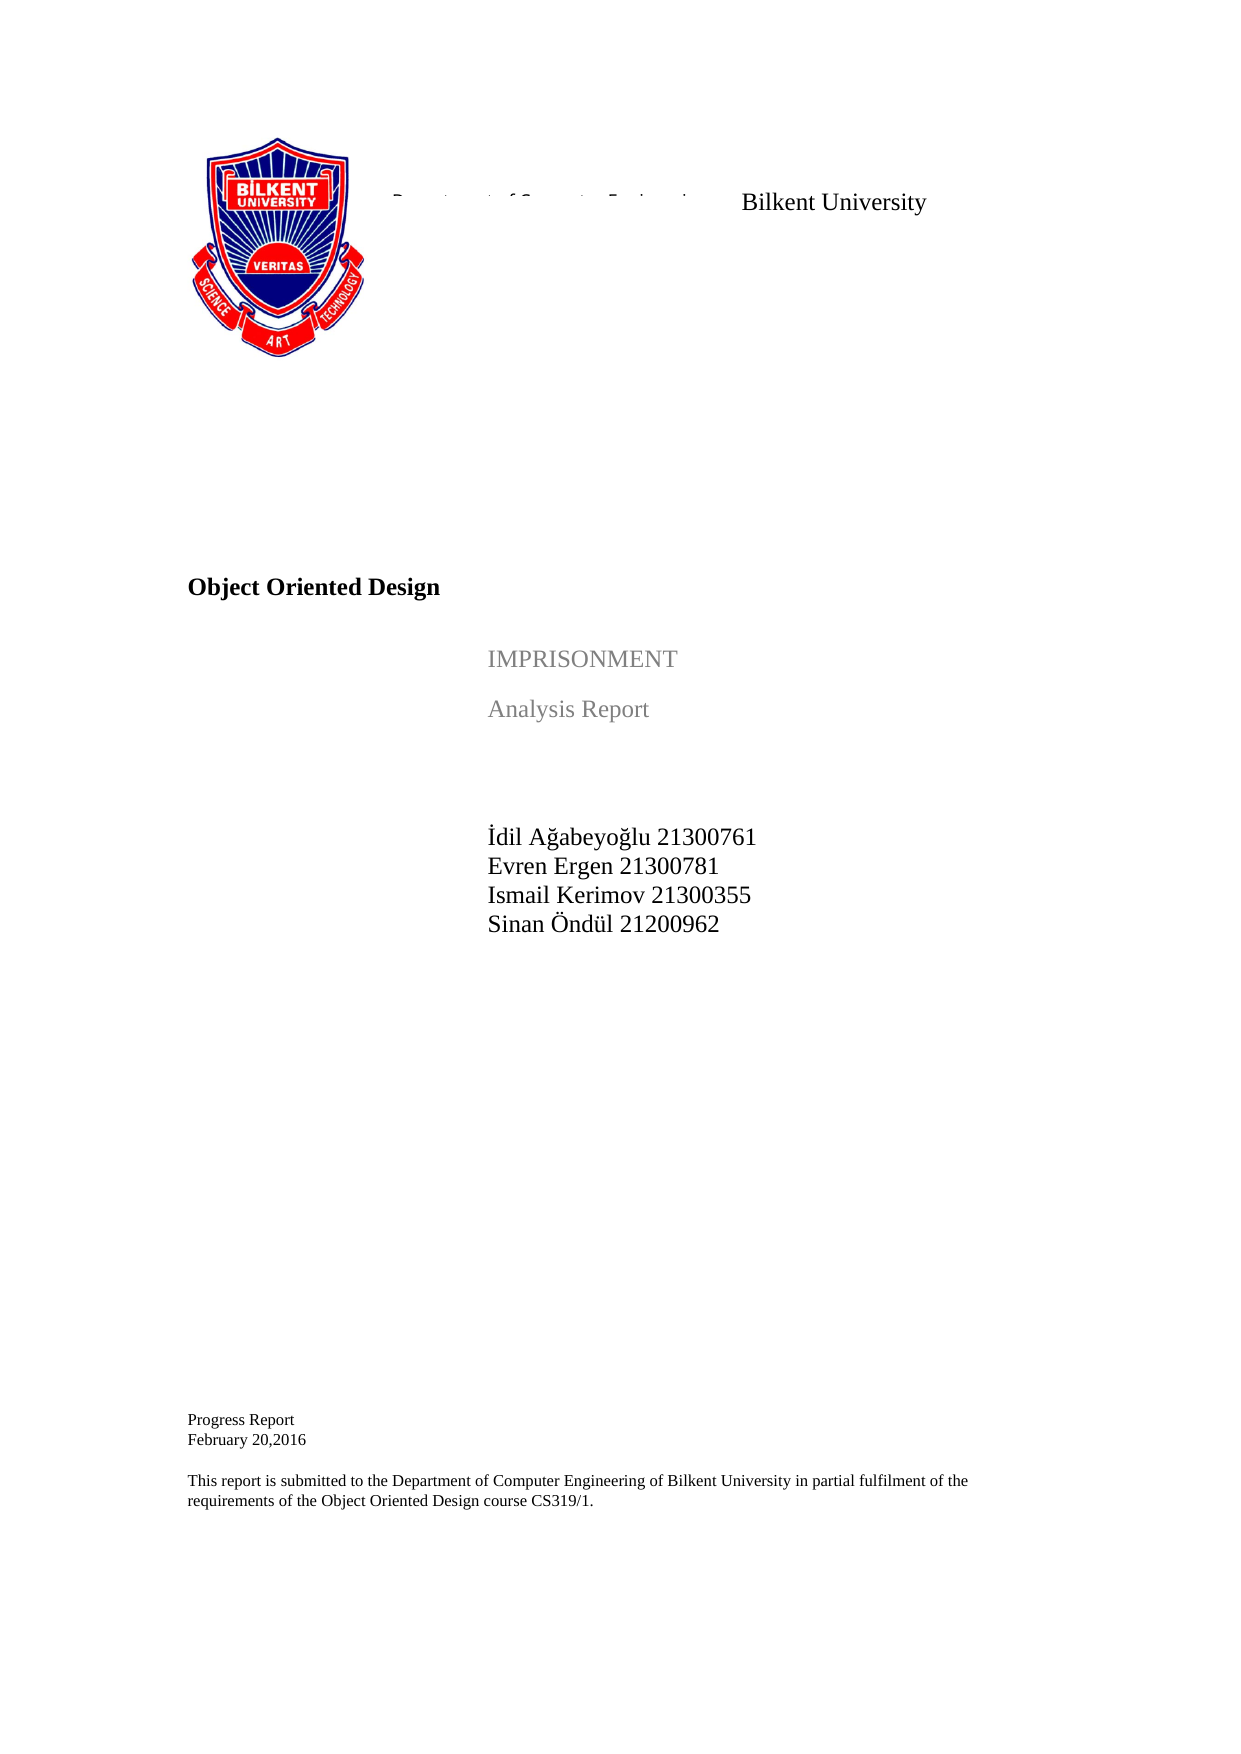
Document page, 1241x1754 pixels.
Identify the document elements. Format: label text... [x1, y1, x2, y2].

text This report is submitted to the Department of Computer Engineering of Bilkent University in partial fulfilment of the requirements of the Object Oriented Design course CS319/1. [187, 1471, 1053, 1509]
text Progress Report [187, 1410, 1053, 1429]
text Bilkent University [368, 173, 1053, 216]
text Analysis Report [187, 694, 1053, 722]
text February 20,2016 [187, 1429, 1053, 1448]
text Object Oriented Design [187, 572, 1053, 601]
text İdil Ağabeyoğlu 21300761 Evren Ergen 21300781 Ismail Kerimov 21300355 Sinan Öndül 21200962 [412, 822, 1053, 937]
picture [187, 130, 368, 361]
text IMPRISONMENT [412, 621, 1053, 673]
